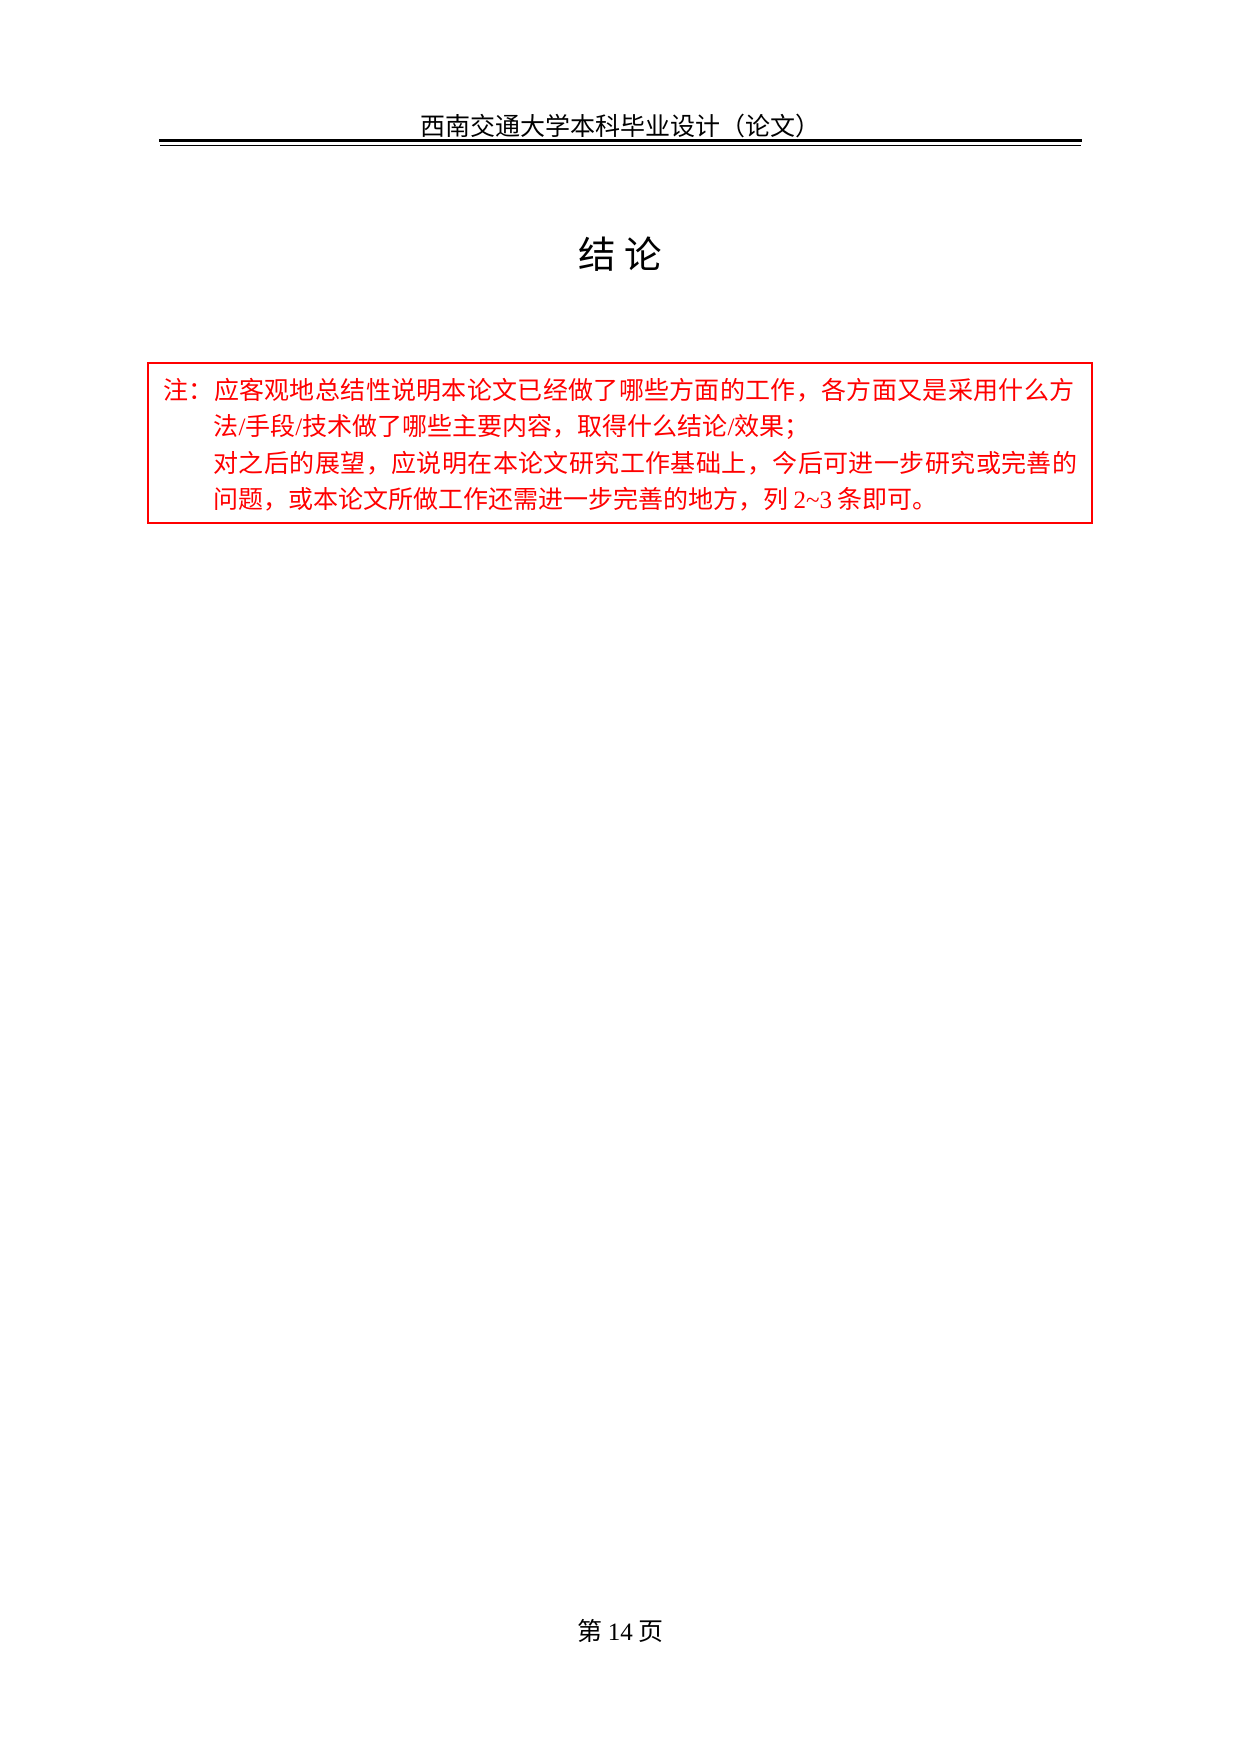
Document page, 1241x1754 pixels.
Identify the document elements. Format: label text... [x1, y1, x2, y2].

text 结 论 [159, 210, 1081, 294]
